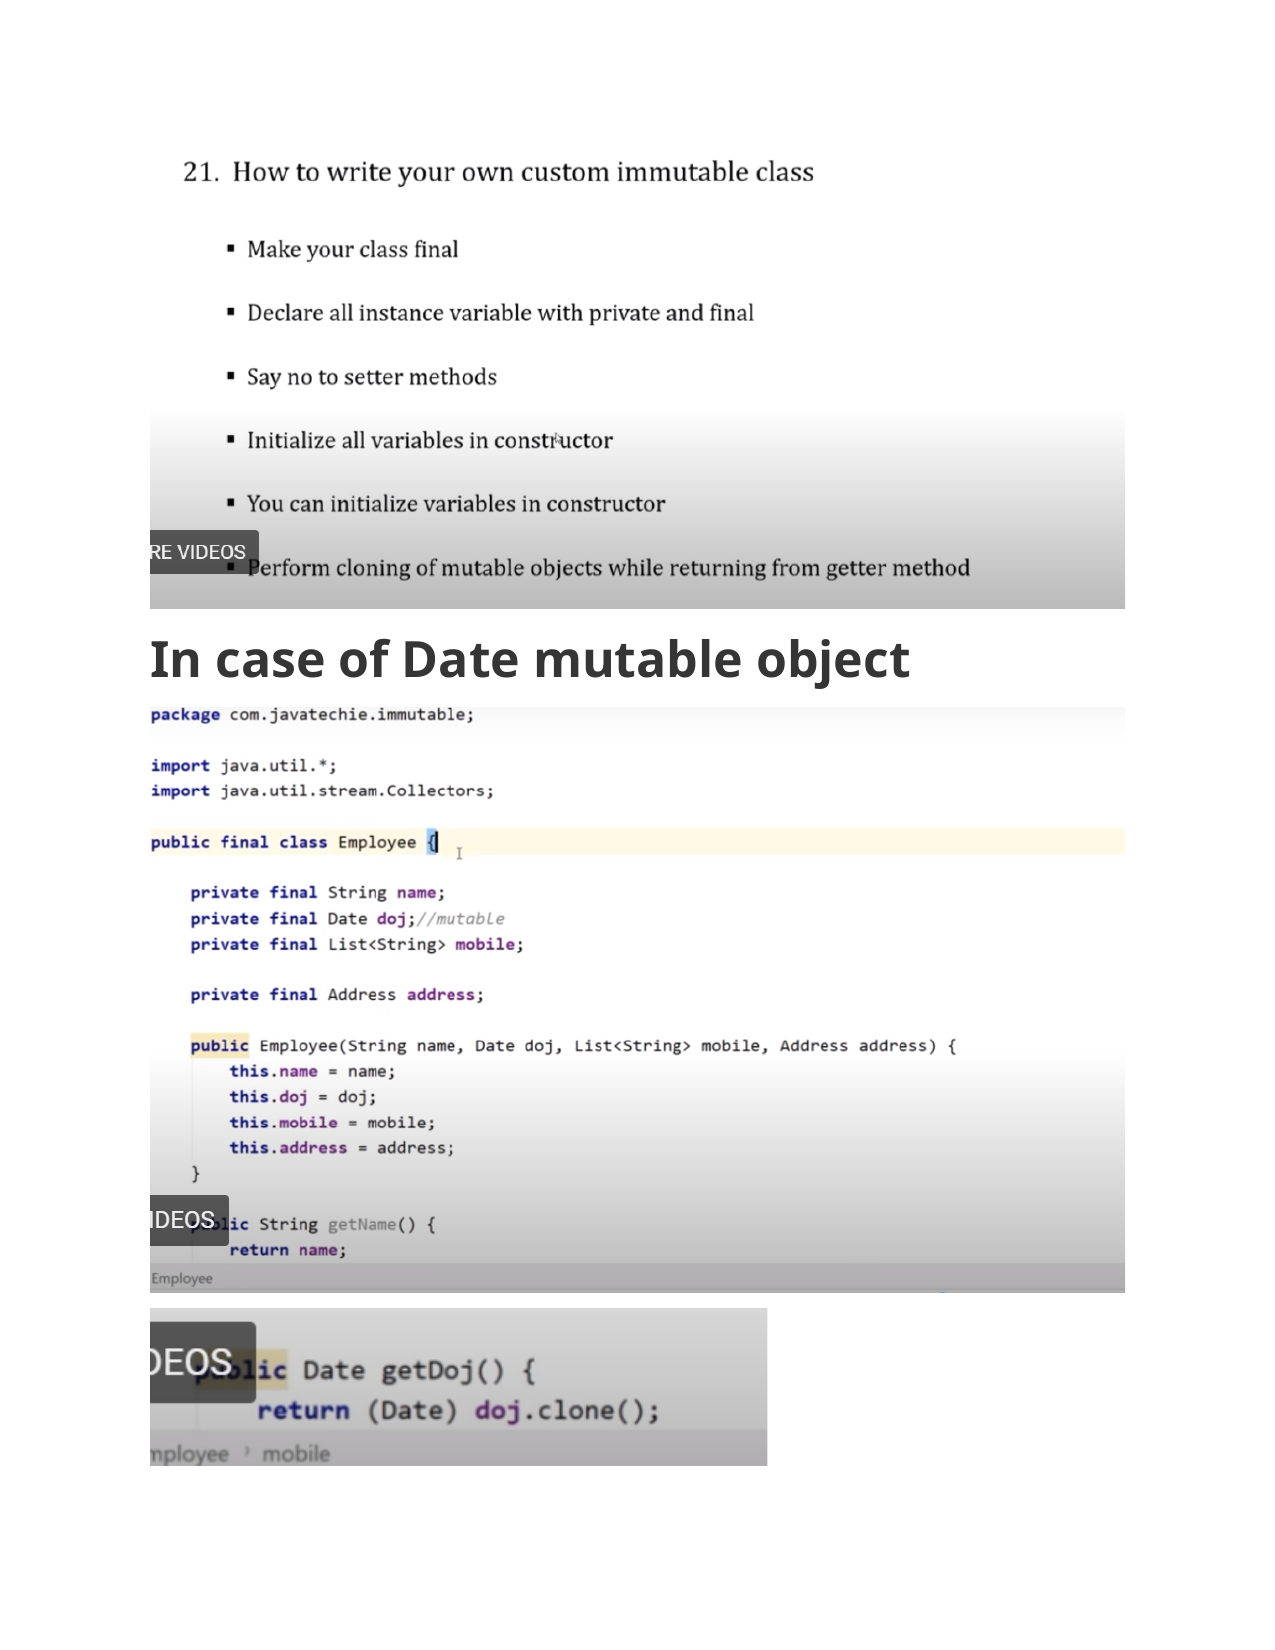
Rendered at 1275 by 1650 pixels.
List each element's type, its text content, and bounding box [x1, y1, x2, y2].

picture [150, 707, 1125, 1293]
picture [150, 1308, 768, 1466]
picture [150, 150, 1125, 609]
text In case of Date mutable object [150, 624, 1125, 692]
